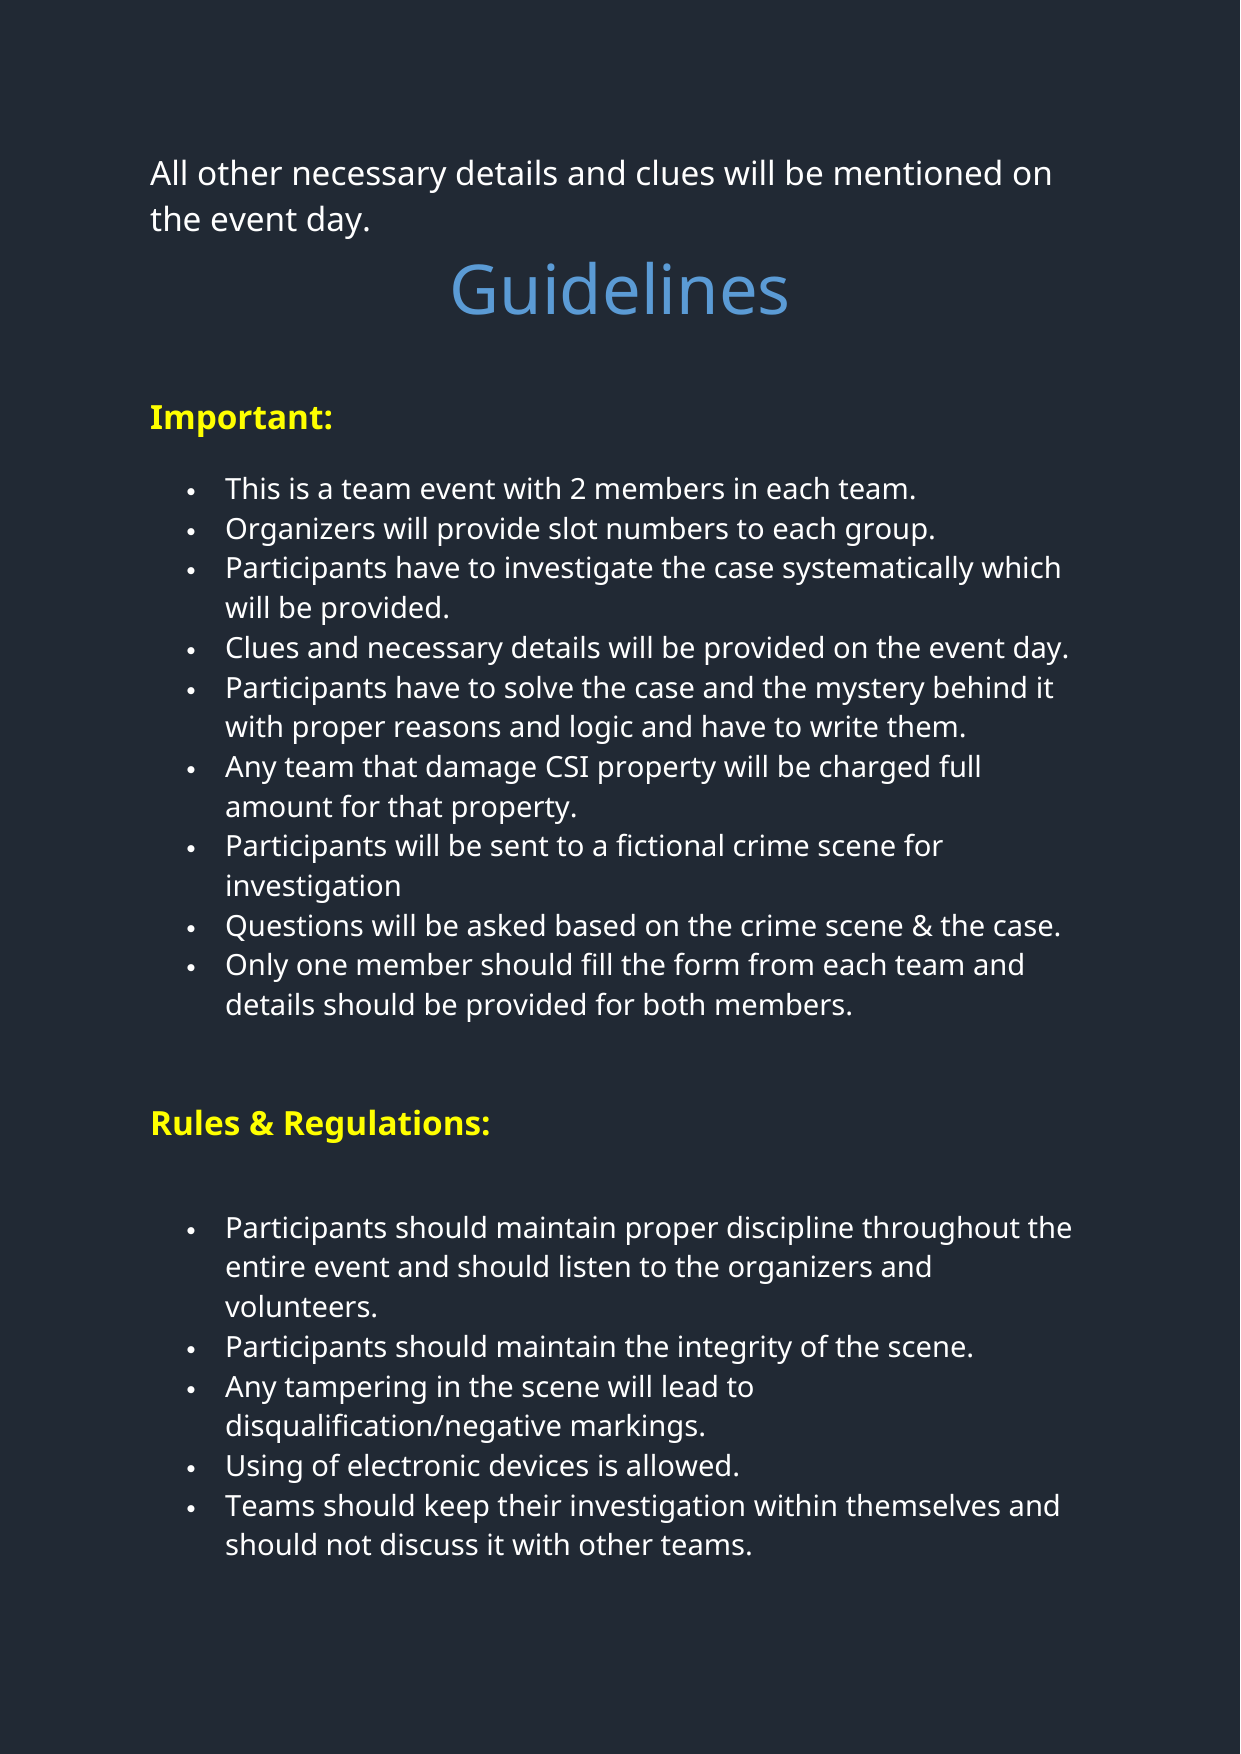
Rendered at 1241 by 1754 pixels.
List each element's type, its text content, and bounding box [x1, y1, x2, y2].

list Teams should keep their investigation within themselves and should not discuss it with other teams. [187, 1485, 1090, 1564]
text Important: [150, 394, 1090, 439]
text Rules & Regulations: [150, 1100, 1090, 1176]
list Participants will be sent to a fictional crime scene for investigation [187, 826, 1090, 905]
text Guidelines [150, 241, 1090, 334]
list Questions will be asked based on the crime scene & the case. [187, 905, 1090, 945]
list Using of electronic devices is allowed. [187, 1445, 1090, 1485]
list This is a team event with 2 members in each team. [187, 468, 1090, 508]
list Participants should maintain the integrity of the scene. [187, 1326, 1090, 1366]
list Participants should maintain proper discipline throughout the entire event and should listen to the organizers and volunteers. [187, 1207, 1090, 1326]
list Any tampering in the scene will lead to disqualification/negative markings. [187, 1366, 1090, 1445]
list Any team that damage CSI property will be charged full amount for that property. [187, 746, 1090, 826]
list Organizers will provide slot numbers to each group. [187, 508, 1090, 548]
list Clues and necessary details will be provided on the event day. [187, 627, 1090, 667]
list Participants have to investigate the case systematically which will be provided. [187, 548, 1090, 627]
list Participants have to solve the case and the mystery behind it with proper reasons and logic and have to write them. [187, 667, 1090, 746]
text All other necessary details and clues will be mentioned on the event day. [150, 150, 1090, 241]
list Only one member should fill the form from each team and details should be provided for both members. [187, 945, 1090, 1024]
